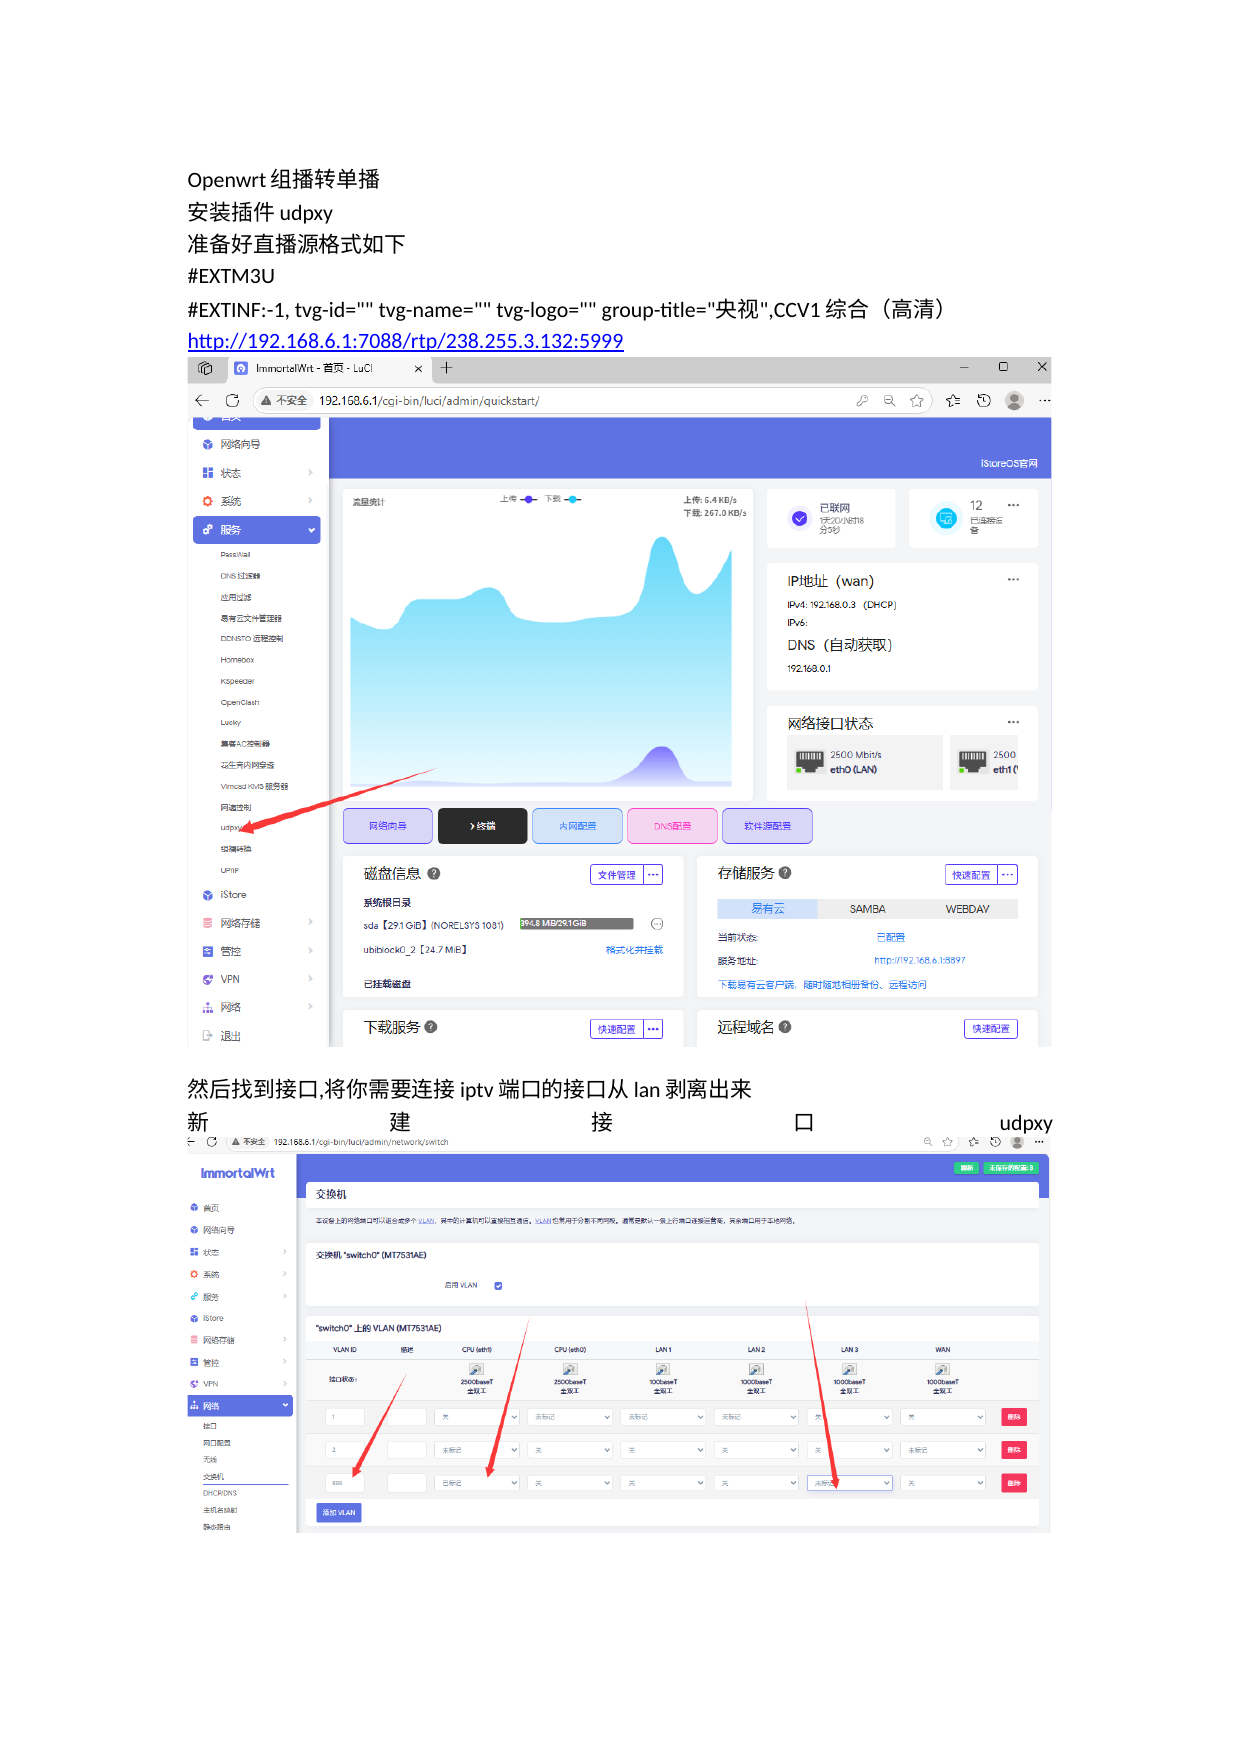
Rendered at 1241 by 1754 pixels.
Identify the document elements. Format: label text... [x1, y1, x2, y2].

text Openwrt组播转单播 [187, 162, 1053, 194]
text http://192.168.6.1:7088/rtp/238.255.3.132:5999 [187, 324, 1053, 357]
picture [187, 357, 1052, 1047]
picture [187, 1137, 1051, 1533]
text 准备好直播源格式如下 [187, 227, 1053, 259]
text #EXTM3U [187, 259, 1053, 292]
text 安装插件udpxy [187, 194, 1053, 227]
text #EXTINF:-1, tvg-id="" tvg-name="" tvg-logo="" group-title="央视",CCV1 综合（高清） [187, 292, 1053, 324]
text 然后找到接口,将你需要连接iptv端口的接口从lan剥离出来 [187, 1072, 1053, 1104]
